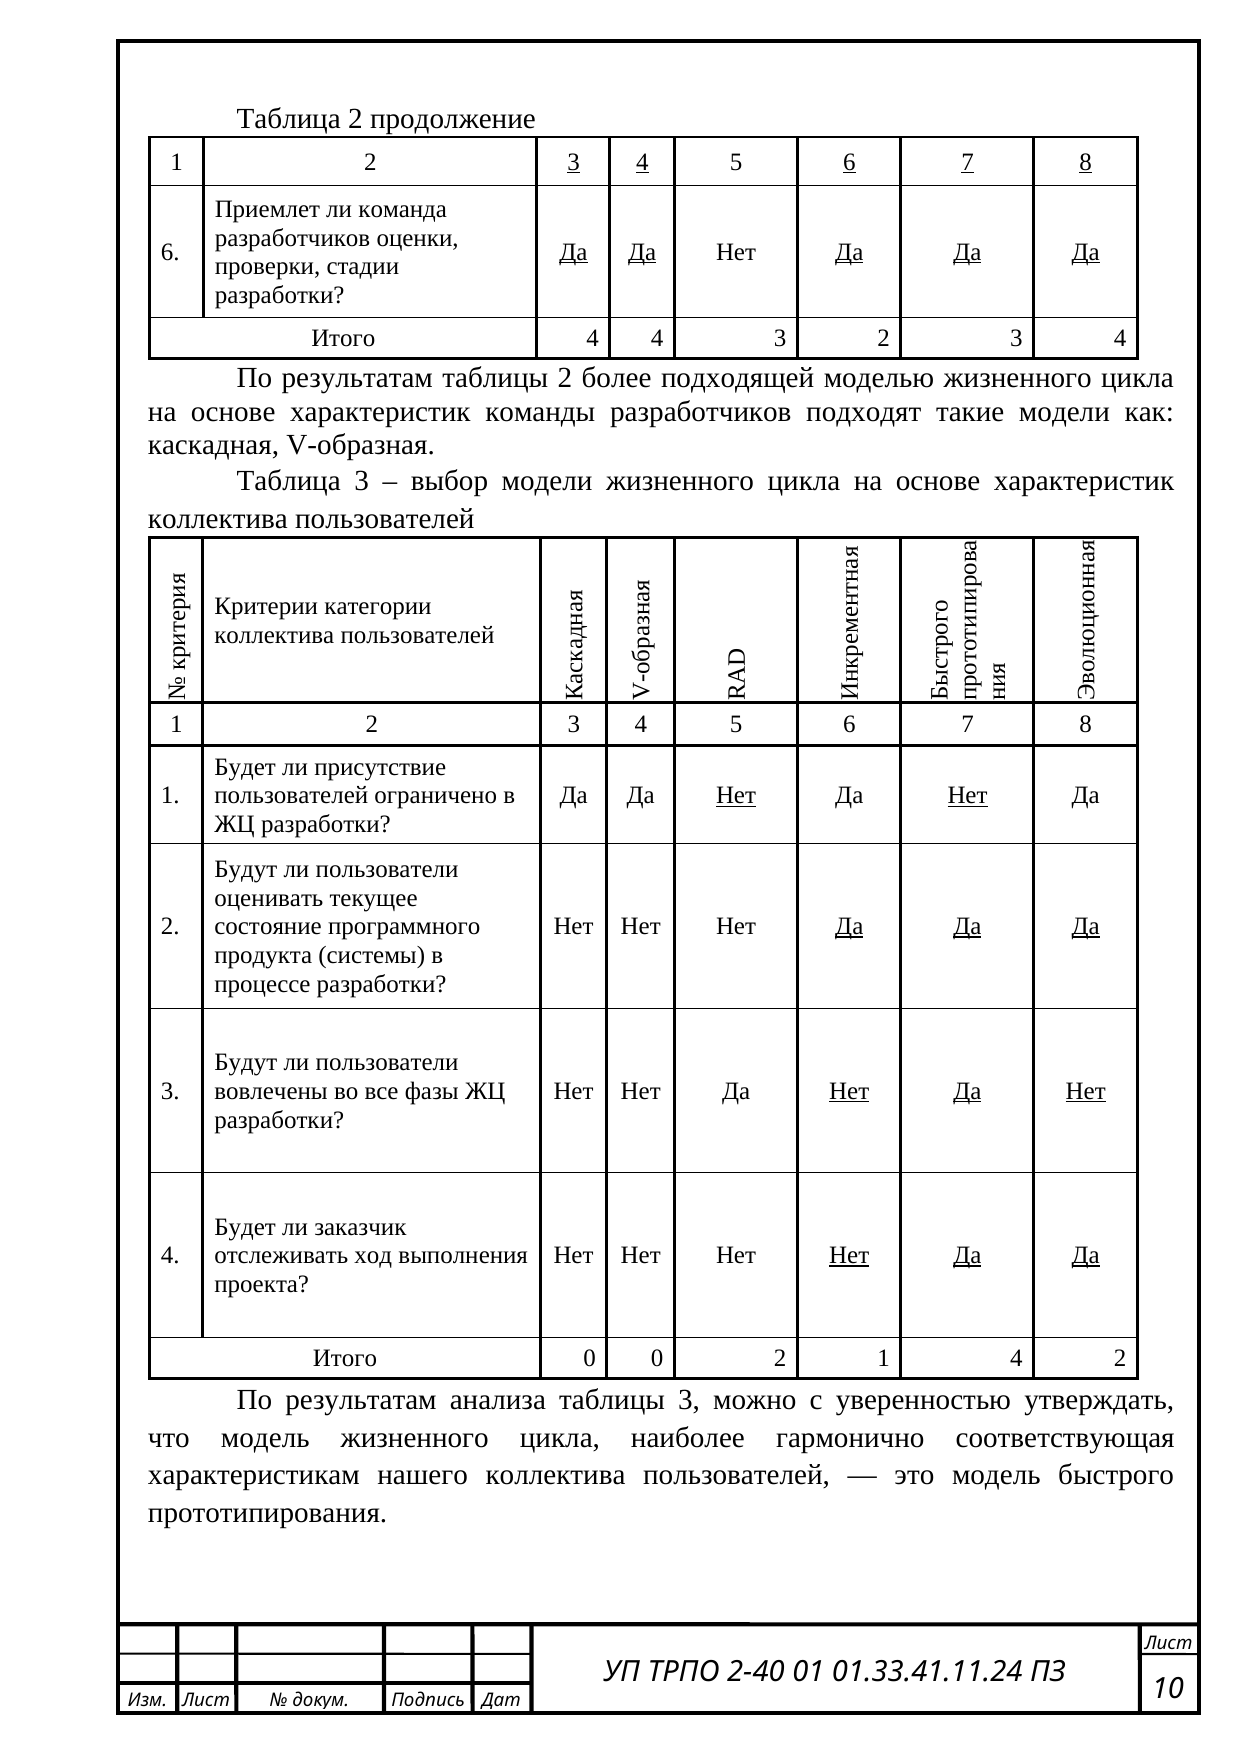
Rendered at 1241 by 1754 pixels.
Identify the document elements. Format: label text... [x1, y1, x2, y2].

table_header V-образная [608, 539, 673, 701]
table_cell Нет [608, 844, 673, 1008]
table_cell Да [611, 186, 673, 317]
text По результатам таблицы 2 более подходящей моделью жизненного цикла на основе характеристик команды разработчиков подходят такие модели как: каскадная, V-образная. [148, 360, 1175, 461]
table_header 8 [1035, 138, 1136, 184]
table_cell 3 [676, 318, 796, 357]
table_cell Нет [1035, 1009, 1136, 1172]
table_cell Да [1035, 844, 1136, 1008]
table_cell 2 [676, 1338, 796, 1377]
table_cell 3 [542, 704, 605, 744]
table_cell Будет ли присутствие пользователей ограничено в ЖЦ разработки? [204, 747, 539, 843]
table_cell Нет [676, 186, 796, 317]
table_cell Нет [902, 747, 1032, 843]
table_cell Нет [542, 844, 605, 1008]
table_cell Приемлет ли команда разработчиков оценки, проверки, стадии разработки? [205, 186, 535, 317]
table_cell 4. [151, 1173, 201, 1337]
table_cell Да [1035, 186, 1136, 317]
table_cell 2 [799, 318, 899, 357]
table_cell 2 [204, 704, 539, 744]
table_header 7 [902, 138, 1032, 184]
table_cell Да [676, 1009, 796, 1172]
table_cell 0 [542, 1338, 605, 1377]
table_cell Будут ли пользователи вовлечены во все фазы ЖЦ разработки? [204, 1009, 539, 1172]
table_cell 7 [902, 704, 1032, 744]
table_cell 1 [799, 1338, 899, 1377]
table_cell 8 [1035, 704, 1136, 744]
table_cell Да [902, 1009, 1032, 1172]
table_cell Да [799, 844, 899, 1008]
table_header 3 [538, 138, 608, 184]
text Таблица 3 – выбор модели жизненного цикла на основе характеристик коллектива пользователей [148, 461, 1175, 536]
table_cell Да [542, 747, 605, 843]
table_header Инкрементная [799, 539, 899, 701]
table_cell Итого [151, 1338, 539, 1377]
table_cell Нет [542, 1173, 605, 1337]
table_cell Итого [151, 318, 535, 357]
table_cell Да [799, 747, 899, 843]
table_cell 1. [151, 747, 201, 843]
table_header Эволюционная [1035, 539, 1136, 701]
table_cell Нет [799, 1173, 899, 1337]
table_cell Да [902, 186, 1032, 317]
table_cell 1 [151, 704, 201, 744]
table_cell Да [799, 186, 899, 317]
table_header RAD [676, 539, 796, 701]
table_cell Будет ли заказчик отслеживать ход выполнения проекта? [204, 1173, 539, 1337]
table_cell 4 [538, 318, 608, 357]
table_header Быстрого прототипирования [902, 539, 1032, 701]
table_cell Нет [542, 1009, 605, 1172]
table_cell Да [902, 1173, 1032, 1337]
table_cell Да [608, 747, 673, 843]
table_cell 5 [676, 704, 796, 744]
table_header № критерия [151, 539, 201, 701]
table_cell Да [1035, 1173, 1136, 1337]
table_cell Нет [676, 1173, 796, 1337]
table_header 1 [151, 138, 202, 184]
table_cell Да [902, 844, 1032, 1008]
table_cell 4 [608, 704, 673, 744]
text Таблица 2 продолжение [148, 99, 1175, 136]
table_header 2 [205, 138, 535, 184]
table_cell Нет [608, 1009, 673, 1172]
table_cell Да [1035, 747, 1136, 843]
text По результатам анализа таблицы 3, можно с уверенностью утверждать, что модель жизненного цикла, наиболее гармонично соответствующая характеристикам нашего коллектива пользователей, — это модель быстрого прототипирования. [148, 1380, 1175, 1530]
table_cell Нет [676, 844, 796, 1008]
table_cell Нет [676, 747, 796, 843]
table_cell 6. [151, 186, 202, 317]
table_cell 3 [902, 318, 1032, 357]
table_cell 3. [151, 1009, 201, 1172]
table_cell 4 [902, 1338, 1032, 1377]
table_header 6 [799, 138, 899, 184]
table_cell Нет [608, 1173, 673, 1337]
table_cell 4 [1035, 318, 1136, 357]
table_cell Нет [799, 1009, 899, 1172]
table_header 5 [676, 138, 796, 184]
table_header Критерии категории коллектива пользователей [204, 539, 539, 701]
table_cell 6 [799, 704, 899, 744]
table_cell 4 [611, 318, 673, 357]
table_cell 0 [608, 1338, 673, 1377]
table_cell Будут ли пользователи оценивать текущее состояние программного продукта (системы) в процессе разработки? [204, 844, 539, 1008]
table_header 4 [611, 138, 673, 184]
table_cell Да [538, 186, 608, 317]
table_cell 2 [1035, 1338, 1136, 1377]
table_header Каскадная [542, 539, 605, 701]
table_cell 2. [151, 844, 201, 1008]
